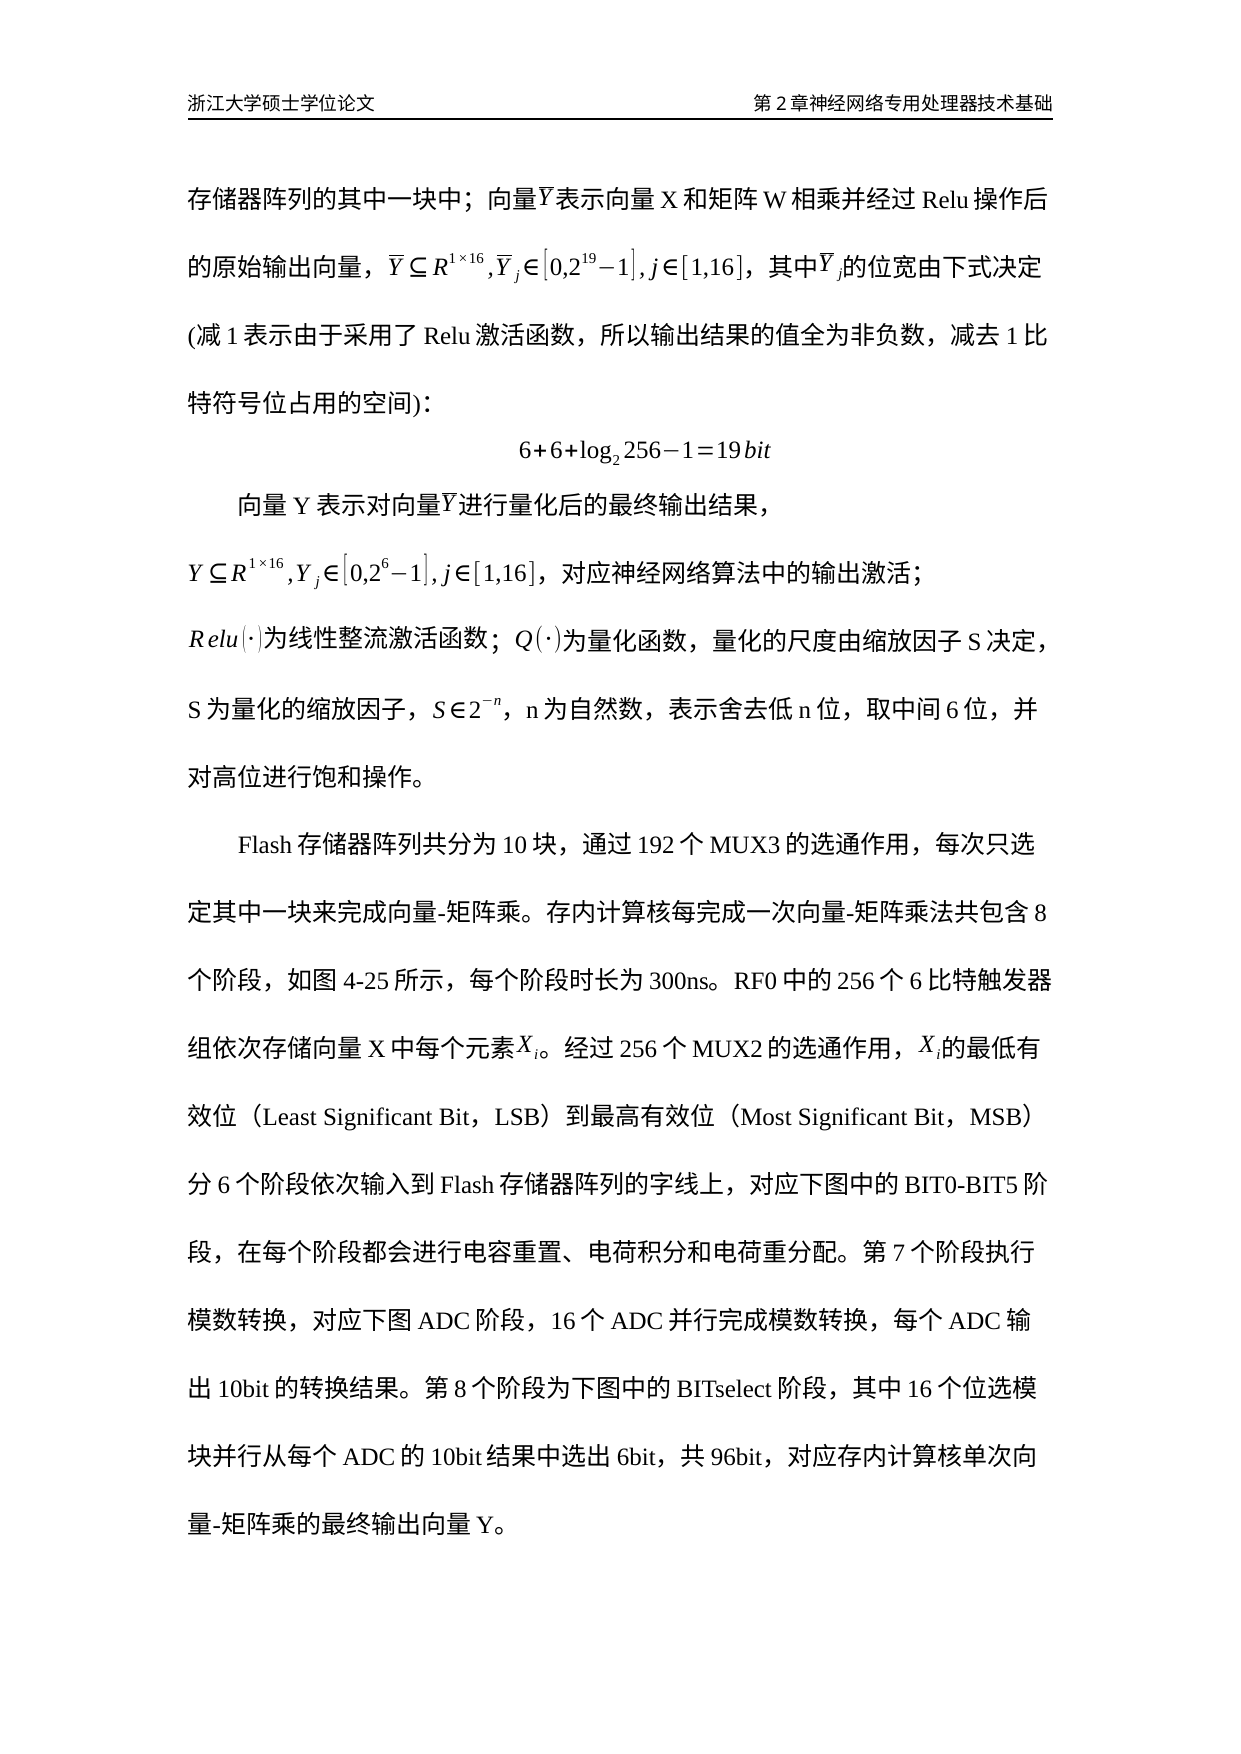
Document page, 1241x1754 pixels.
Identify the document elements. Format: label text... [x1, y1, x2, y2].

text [187, 164, 1053, 436]
text 向量Y表示对向量进行量化后的最终输出结果，，对应神经网络算法中的输出激活；；为量化函数，量化的尺度由缩放因子S决定，S为量化的缩放因子，，n为自然数，表示舍去低n位，取中间6位，并对高位进行饱和操作。 [187, 469, 1053, 809]
